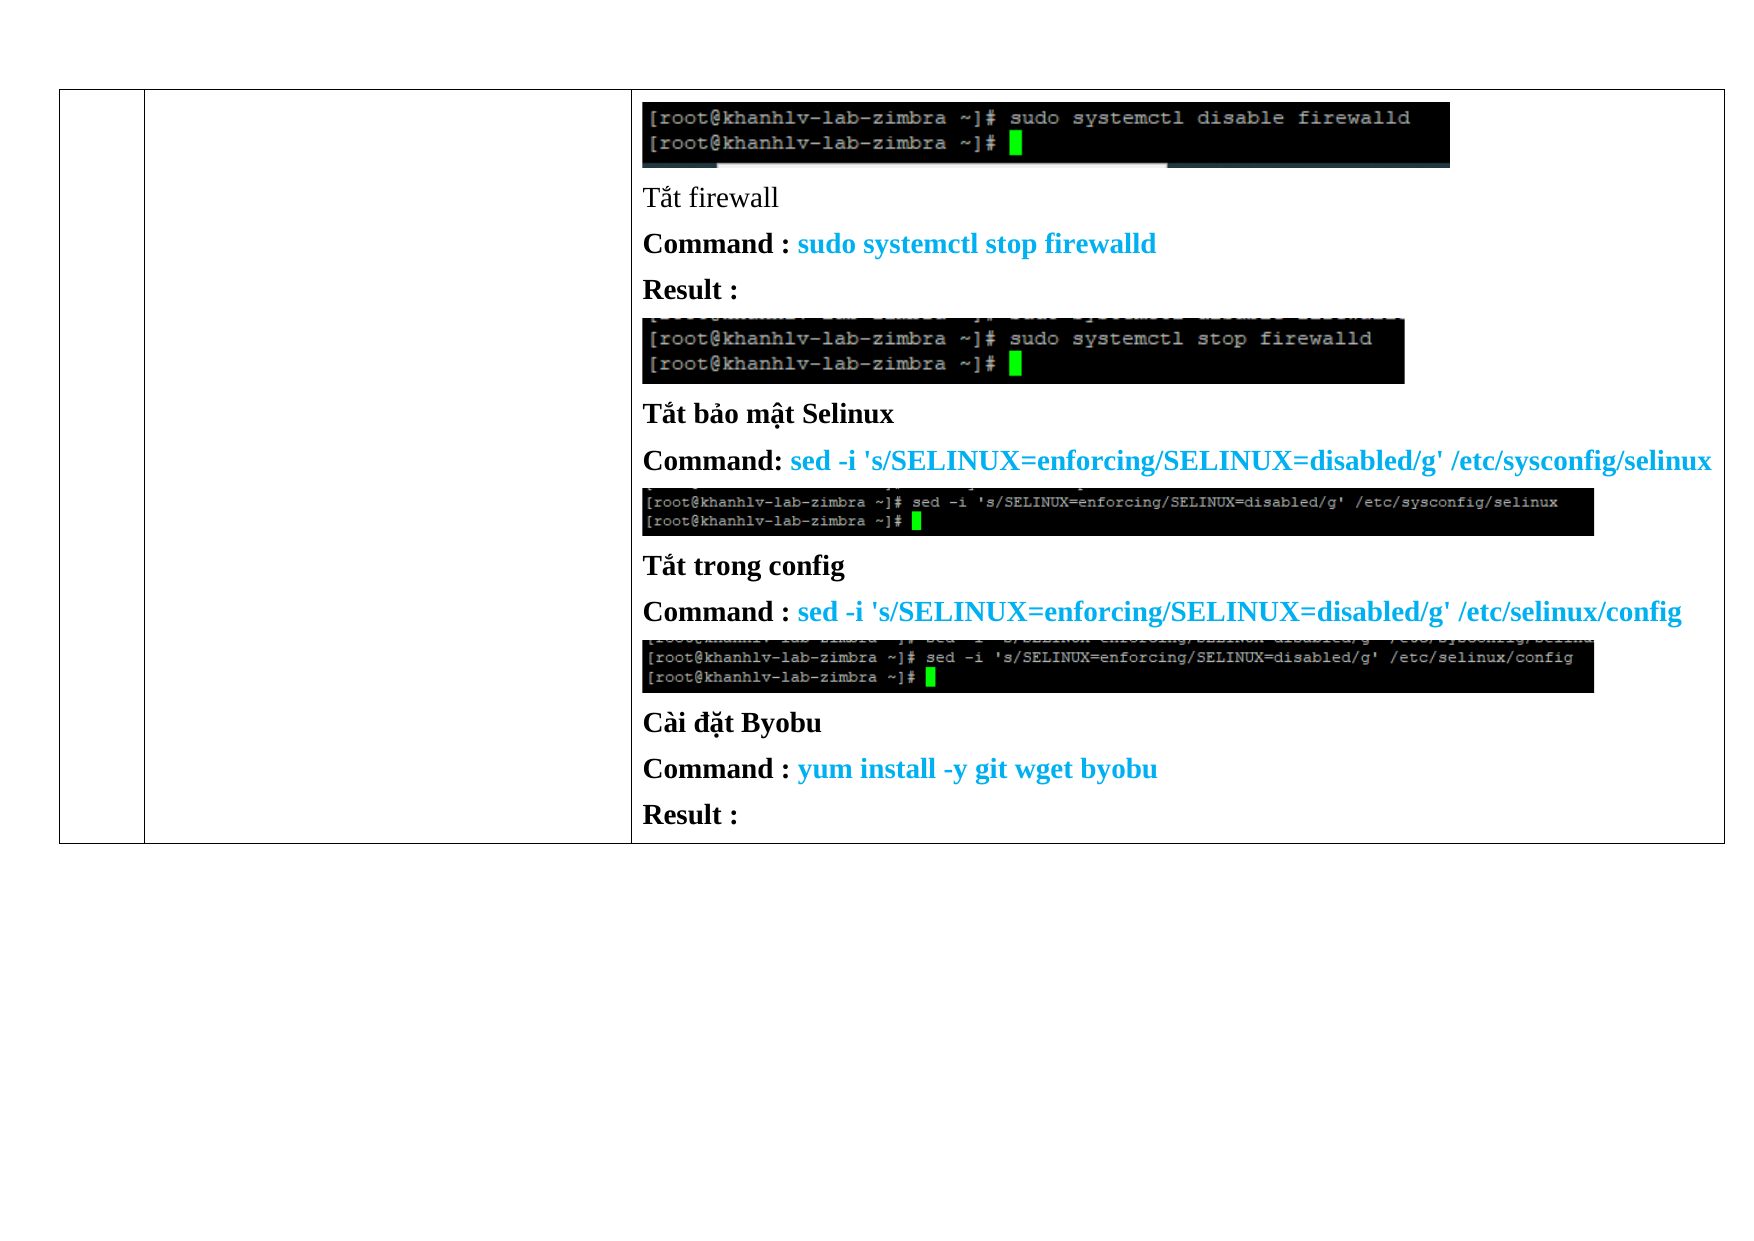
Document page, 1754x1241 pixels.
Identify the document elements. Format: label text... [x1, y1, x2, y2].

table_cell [632, 90, 1724, 843]
table_cell 1 [60, 90, 144, 843]
picture [642, 318, 1405, 384]
picture [642, 640, 1595, 693]
picture [642, 488, 1595, 536]
picture [642, 102, 1450, 168]
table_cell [145, 90, 631, 843]
